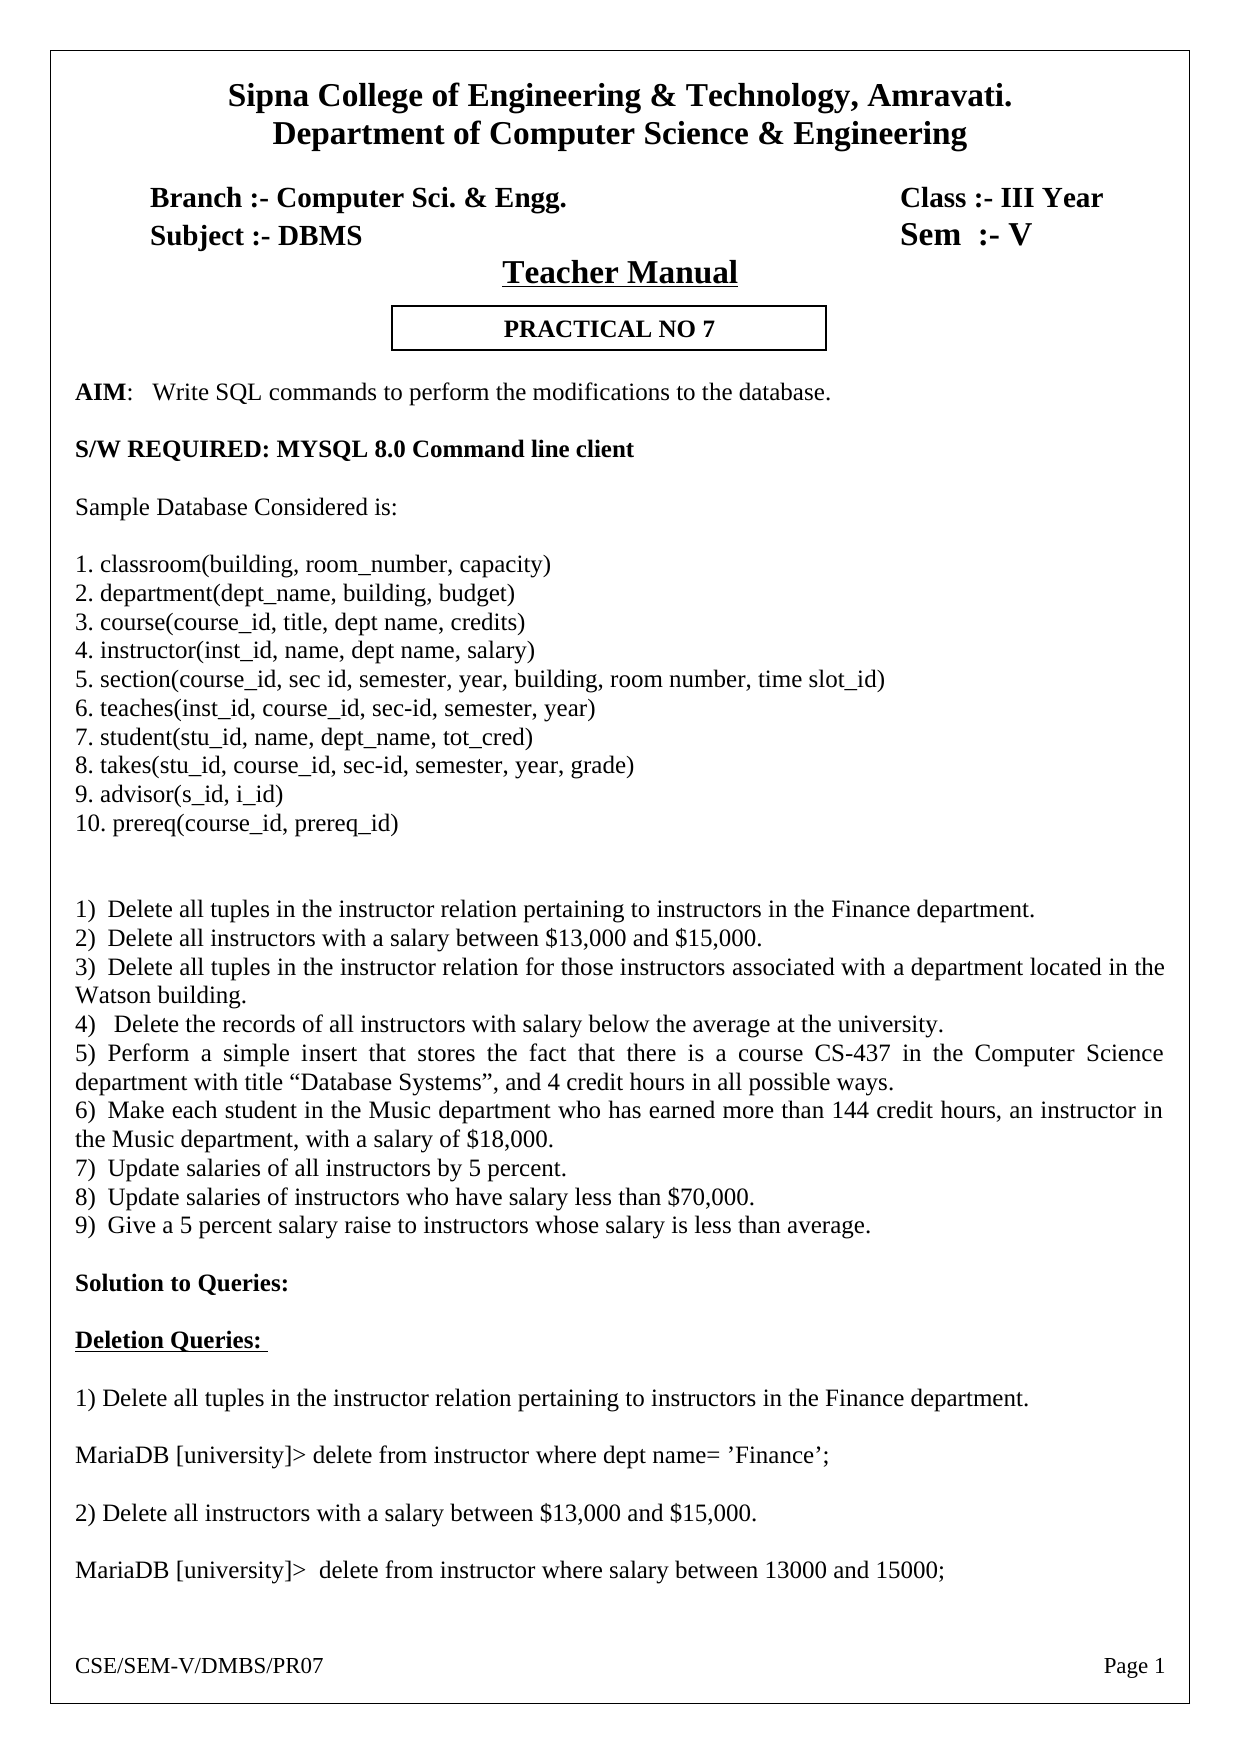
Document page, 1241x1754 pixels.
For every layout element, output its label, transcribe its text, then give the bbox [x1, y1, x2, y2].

list Delete all tuples in the instructor relation pertaining to instructors in the Finance department. [75, 894, 1165, 923]
list Update salaries of all instructors by 5 percent. [75, 1153, 1165, 1182]
text 5. section(course_id, sec id, semester, year, building, room number, time slot_id) [75, 664, 1165, 693]
text Sample Database Considered is: [75, 492, 1165, 521]
text Subject :- DBMS Sem :- V [75, 214, 1165, 252]
text S/W REQUIRED: MYSQL 8.0 Command line client [75, 434, 1165, 463]
text 8. takes(stu_id, course_id, sec-id, semester, year, grade) [75, 751, 1165, 779]
list Make each student in the Music department who has earned more than 144 credit hours, an instructor in the Music department, with a salary of $18,000. [75, 1096, 1165, 1153]
text AIM: Write SQL commands to perform the modifications to the database. [75, 377, 1165, 406]
text 4. instructor(inst_id, name, dept name, salary) [75, 636, 1165, 664]
list Teacher Manual [75, 252, 1165, 291]
list Perform a simple insert that stores the fact that there is a course CS-437 in the Computer Science department with title “Database Systems”, and 4 credit hours in all possible ways. [75, 1038, 1165, 1096]
text 10. prereq(course_id, prereq_id) [75, 808, 1165, 837]
text 1. classroom(building, room_number, capacity) [75, 549, 1165, 578]
list MariaDB [university]> delete from instructor where salary between 13000 and 15000; [75, 1556, 1165, 1584]
text 3. course(course_id, title, dept name, credits) [75, 607, 1165, 636]
text 9. advisor(s_id, i_id) [75, 779, 1165, 808]
list Delete all tuples in the instructor relation pertaining to instructors in the Finance department. [75, 1383, 1165, 1412]
list Delete all instructors with a salary between $13,000 and $15,000. [75, 923, 1165, 952]
list Delete the records of all instructors with salary below the average at the university. [75, 1009, 1165, 1038]
list Update salaries of instructors who have salary less than $70,000. [75, 1182, 1165, 1211]
list Solution to Queries: [75, 1268, 1165, 1297]
list Give a 5 percent salary raise to instructors whose salary is less than average. [75, 1211, 1165, 1239]
list Delete all tuples in the instructor relation for those instructors associated with a department located in the Watson building. [75, 952, 1165, 1009]
text 7. student(stu_id, name, dept_name, tot_cred) [75, 722, 1165, 751]
text 6. teaches(inst_id, course_id, sec-id, semester, year) [75, 693, 1165, 722]
text 2. department(dept_name, building, budget) [75, 578, 1165, 607]
list Deletion Queries: [75, 1326, 1165, 1354]
text Branch :- Computer Sci. & Engg. Class :- III Year [75, 180, 1165, 214]
list MariaDB [university]> delete from instructor where dept name= ’Finance’; [75, 1441, 1165, 1469]
list Delete all instructors with a salary between $13,000 and $15,000. [75, 1498, 1165, 1527]
